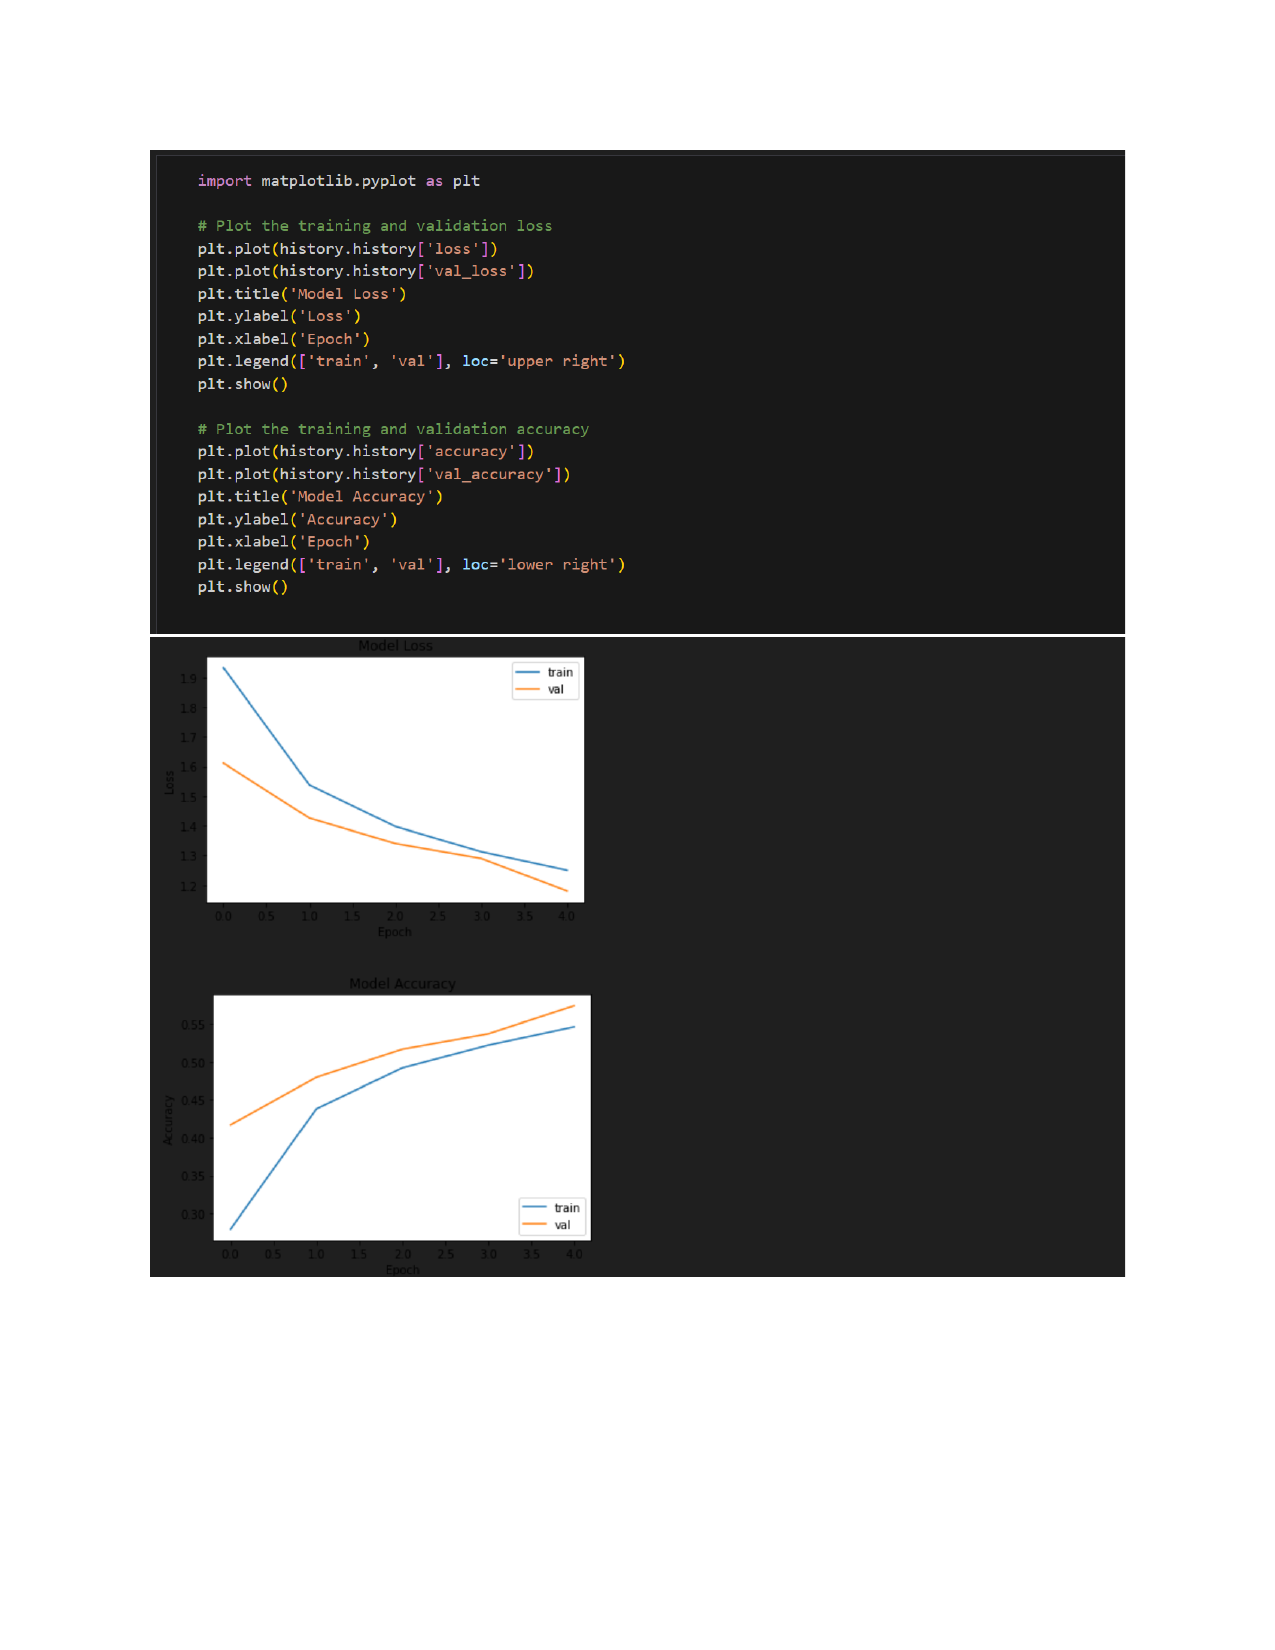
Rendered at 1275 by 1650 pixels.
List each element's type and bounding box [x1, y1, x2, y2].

picture [150, 150, 1125, 634]
picture [150, 637, 1125, 1277]
